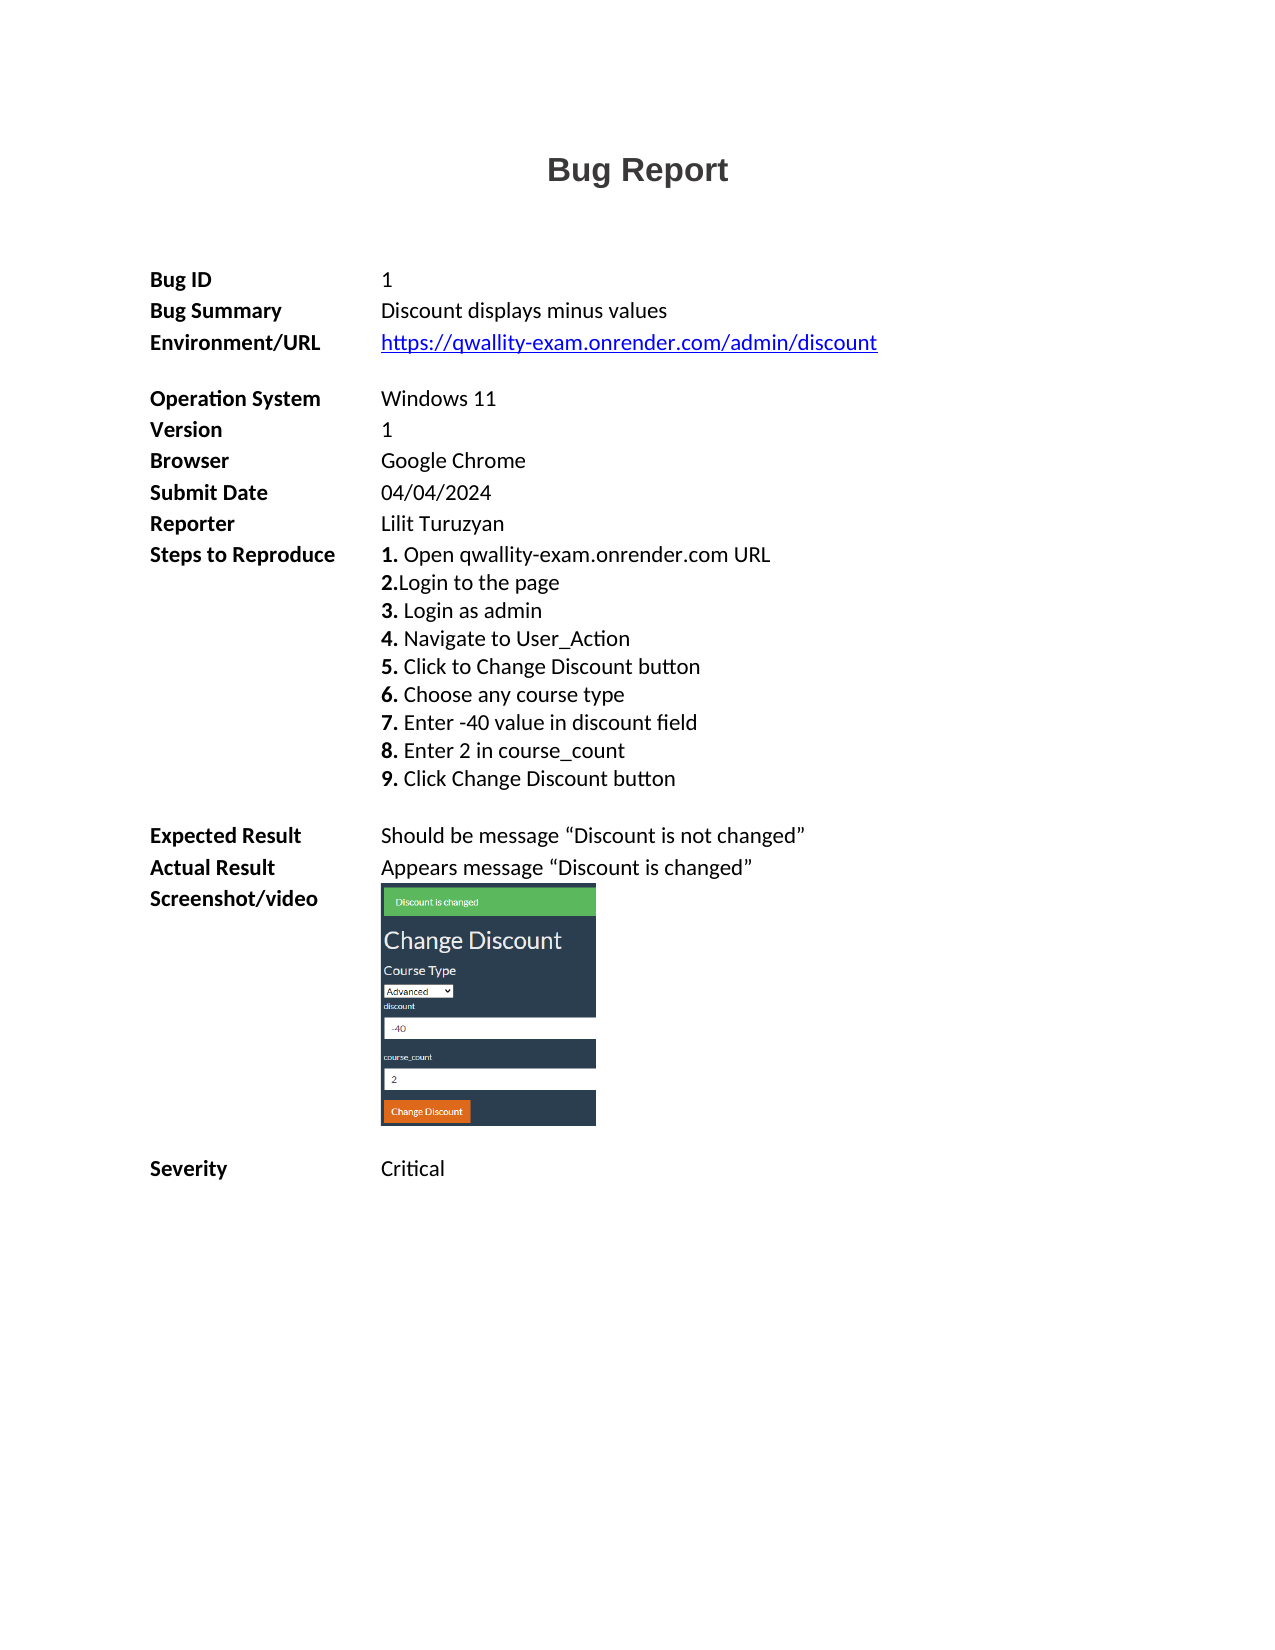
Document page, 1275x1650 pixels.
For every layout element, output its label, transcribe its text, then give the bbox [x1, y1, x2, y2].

table_cell Windows 11 [370, 384, 991, 415]
table_cell Environment/URL [139, 328, 369, 384]
text Bug Report [150, 150, 1125, 188]
table_cell https://qwallity-exam.onrender.com/admin/discount [370, 328, 991, 384]
table_cell Lilit Turuzyan [370, 509, 991, 540]
table_cell [370, 884, 991, 1154]
table_cell Operation System [139, 384, 369, 415]
table_cell Severity [139, 1154, 369, 1185]
table_cell 04/04/2024 [370, 478, 991, 509]
table_cell Critical [370, 1154, 991, 1185]
table_cell Appears message “Discount is changed” [370, 853, 991, 884]
table_cell Google Chrome [370, 446, 991, 478]
table_cell Submit Date [139, 478, 369, 509]
table_cell 1 [370, 415, 991, 446]
table_cell Browser [139, 446, 369, 478]
table_header Bug ID [139, 265, 369, 297]
table_cell Reporter [139, 509, 369, 540]
table_cell Version [139, 415, 369, 446]
table_cell Steps to Reproduce [139, 540, 369, 821]
table_header 1 [370, 265, 991, 297]
table_cell Actual Result [139, 853, 369, 884]
table_cell 1. Open qwallity-exam.onrender.com URL 2.Login to the page 3. Login as admin 4. Navigate to User_Action 5. Click to Change Discount button 6. Choose any course type 7. Enter -40 value in discount field 8. Enter 2 in course_count 9. Click Change Discount button [370, 540, 991, 821]
picture [380, 883, 596, 1126]
table_cell Bug Summary [139, 297, 369, 328]
table_cell Screenshot/video [139, 884, 369, 1154]
table_cell Expected Result [139, 821, 369, 853]
table_cell Discount displays minus values [370, 297, 991, 328]
table_cell Should be message “Discount is not changed” [370, 821, 991, 853]
